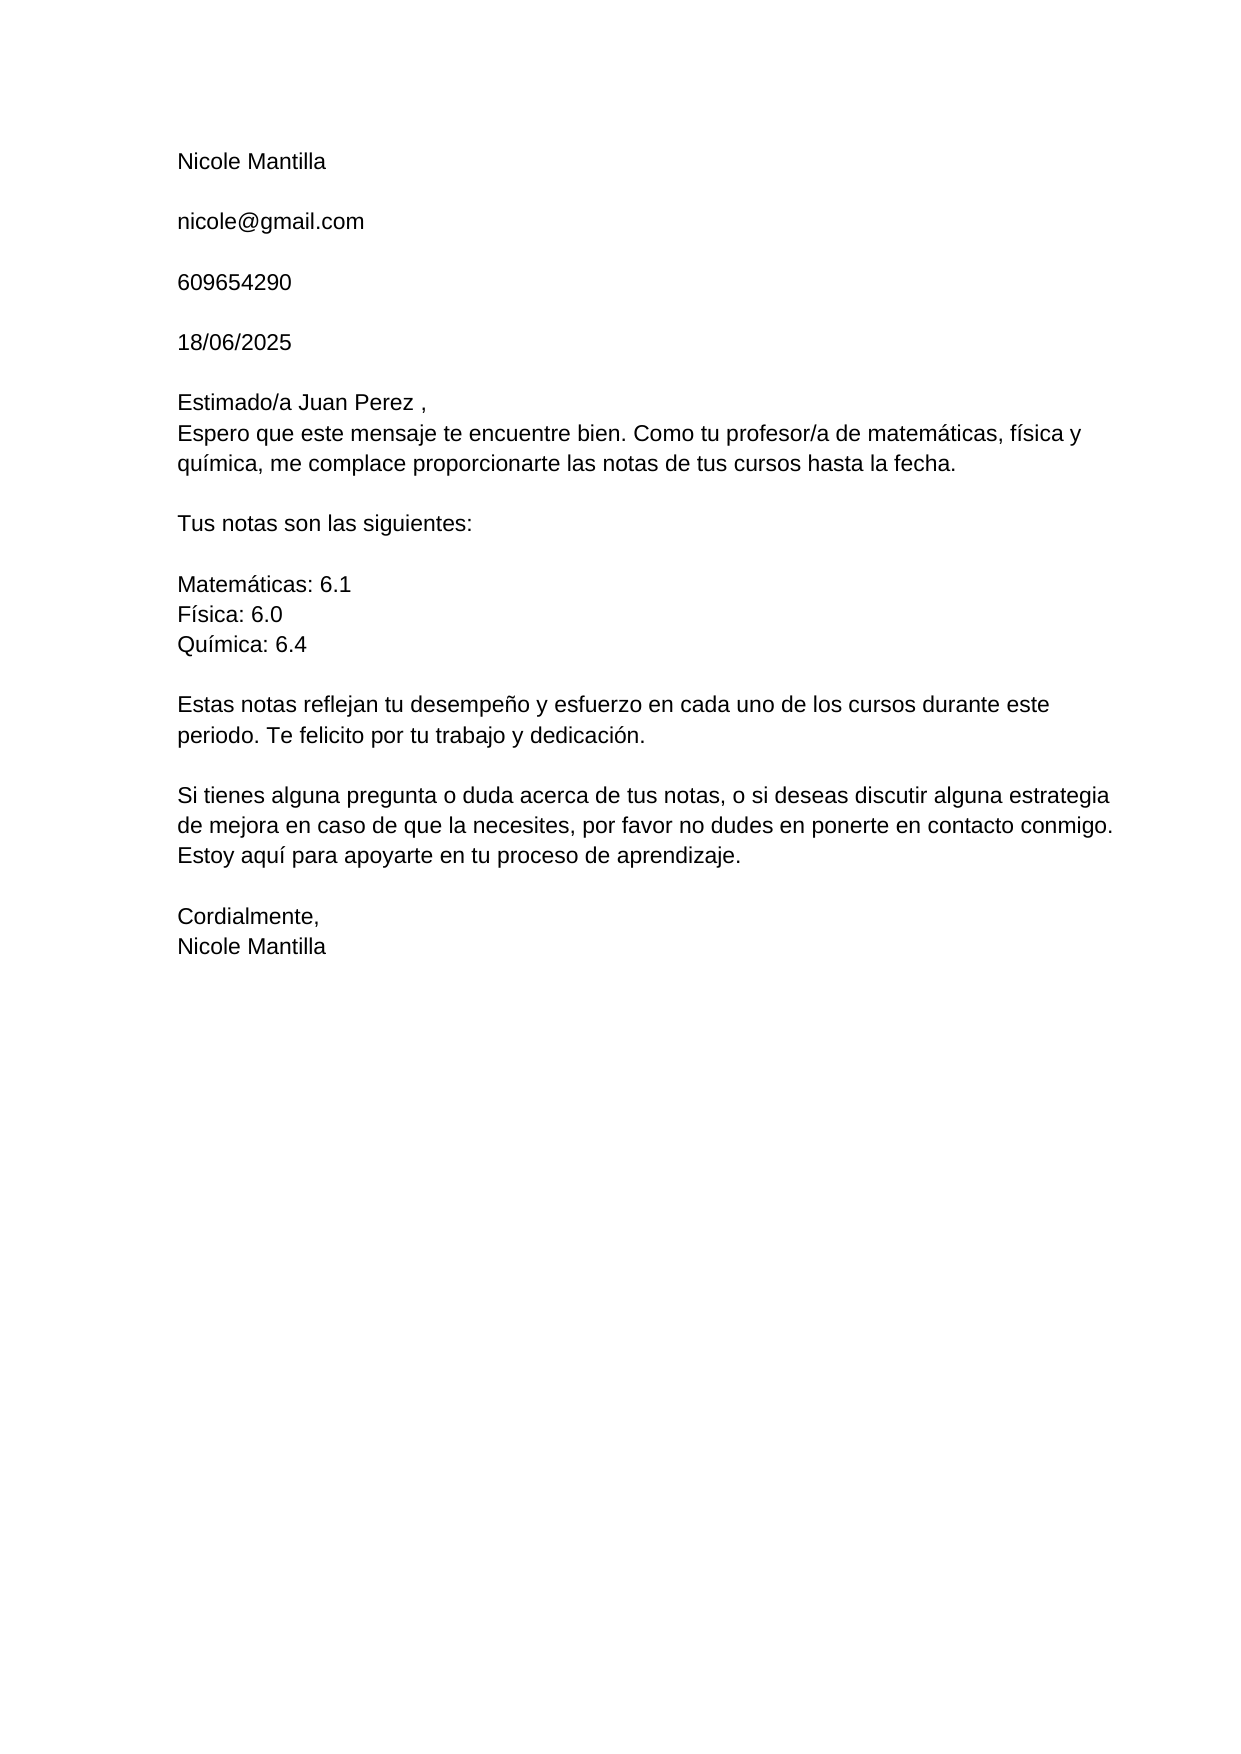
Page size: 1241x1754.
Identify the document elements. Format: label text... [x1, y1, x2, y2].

text Física: 6.0 [177, 601, 1122, 627]
text 18/06/2025 [177, 329, 1122, 355]
text Química: 6.4 [177, 631, 1122, 657]
text Nicole Mantilla [177, 148, 1122, 174]
text Estas notas reflejan tu desempeño y esfuerzo en cada uno de los cursos durante este periodo. Te felicito por tu trabajo y dedicación. [177, 691, 1122, 748]
text Matemáticas: 6.1 [177, 571, 1122, 597]
text Estimado/a Juan Perez , [177, 389, 1122, 416]
text Espero que este mensaje te encuentre bien. Como tu profesor/a de matemáticas, física y química, me complace proporcionarte las notas de tus cursos hasta la fecha. [177, 419, 1122, 476]
text Cordialmente, [177, 903, 1122, 929]
text Nicole Mantilla [177, 933, 1122, 959]
text 609654290 [177, 268, 1122, 295]
text Tus notas son las siguientes: [177, 510, 1122, 536]
text Si tienes alguna pregunta o duda acerca de tus notas, o si deseas discutir alguna estrategia de mejora en caso de que la necesites, por favor no dudes en ponerte en contacto conmigo. Estoy aquí para apoyarte en tu proceso de aprendizaje. [177, 782, 1122, 869]
text nicole@gmail.com [177, 208, 1122, 234]
